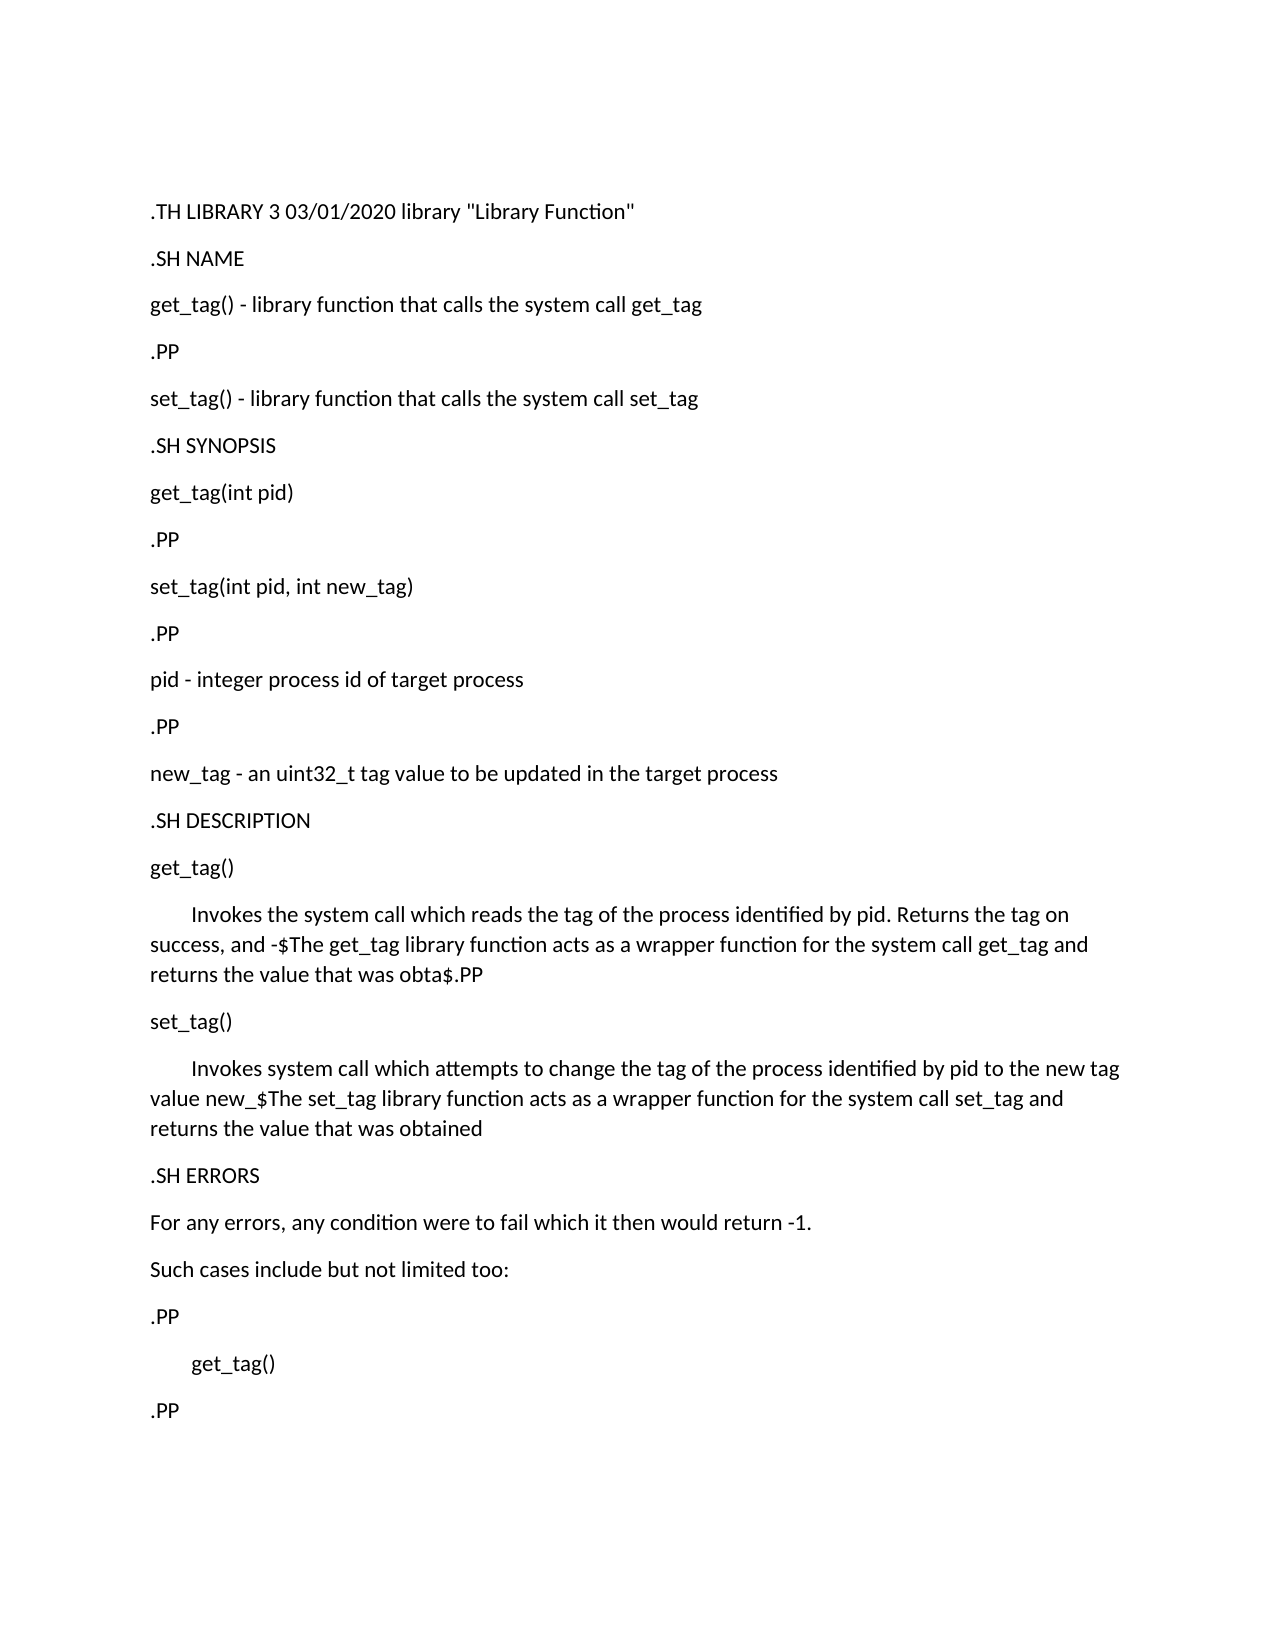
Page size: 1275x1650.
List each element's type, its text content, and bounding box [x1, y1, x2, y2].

text set_tag(int pid, int new_tag) [150, 572, 1125, 600]
text Invokes system call which attempts to change the tag of the process identified by pid to the new tag value new_$The set_tag library function acts as a wrapper function for the system call set_tag and returns the value that was obtained [150, 1054, 1125, 1143]
text pid - integer process id of target process [150, 666, 1125, 694]
text .PP [150, 619, 1125, 647]
text .PP [150, 1396, 1125, 1424]
text .TH LIBRARY 3 03/01/2020 library "Library Function" [150, 197, 1125, 225]
text .PP [150, 1302, 1125, 1330]
text get_tag() [150, 1349, 1125, 1377]
text .SH DESCRIPTION [150, 806, 1125, 834]
text Such cases include but not limited too: [150, 1255, 1125, 1283]
text .PP [150, 337, 1125, 366]
text For any errors, any condition were to fail which it then would return -1. [150, 1208, 1125, 1236]
text get_tag(int pid) [150, 478, 1125, 506]
text .SH NAME [150, 244, 1125, 272]
text .PP [150, 525, 1125, 553]
text get_tag() [150, 853, 1125, 881]
text get_tag() - library function that calls the system call get_tag [150, 291, 1125, 319]
text set_tag() - library function that calls the system call set_tag [150, 384, 1125, 412]
text set_tag() [150, 1007, 1125, 1035]
text .PP [150, 712, 1125, 741]
text Invokes the system call which reads the tag of the process identified by pid. Returns the tag on success, and -$The get_tag library function acts as a wrapper function for the system call get_tag and returns the value that was obta$.PP [150, 900, 1125, 988]
text .SH SYNOPSIS [150, 431, 1125, 459]
text new_tag - an uint32_t tag value to be updated in the target process [150, 759, 1125, 787]
text .SH ERRORS [150, 1161, 1125, 1189]
